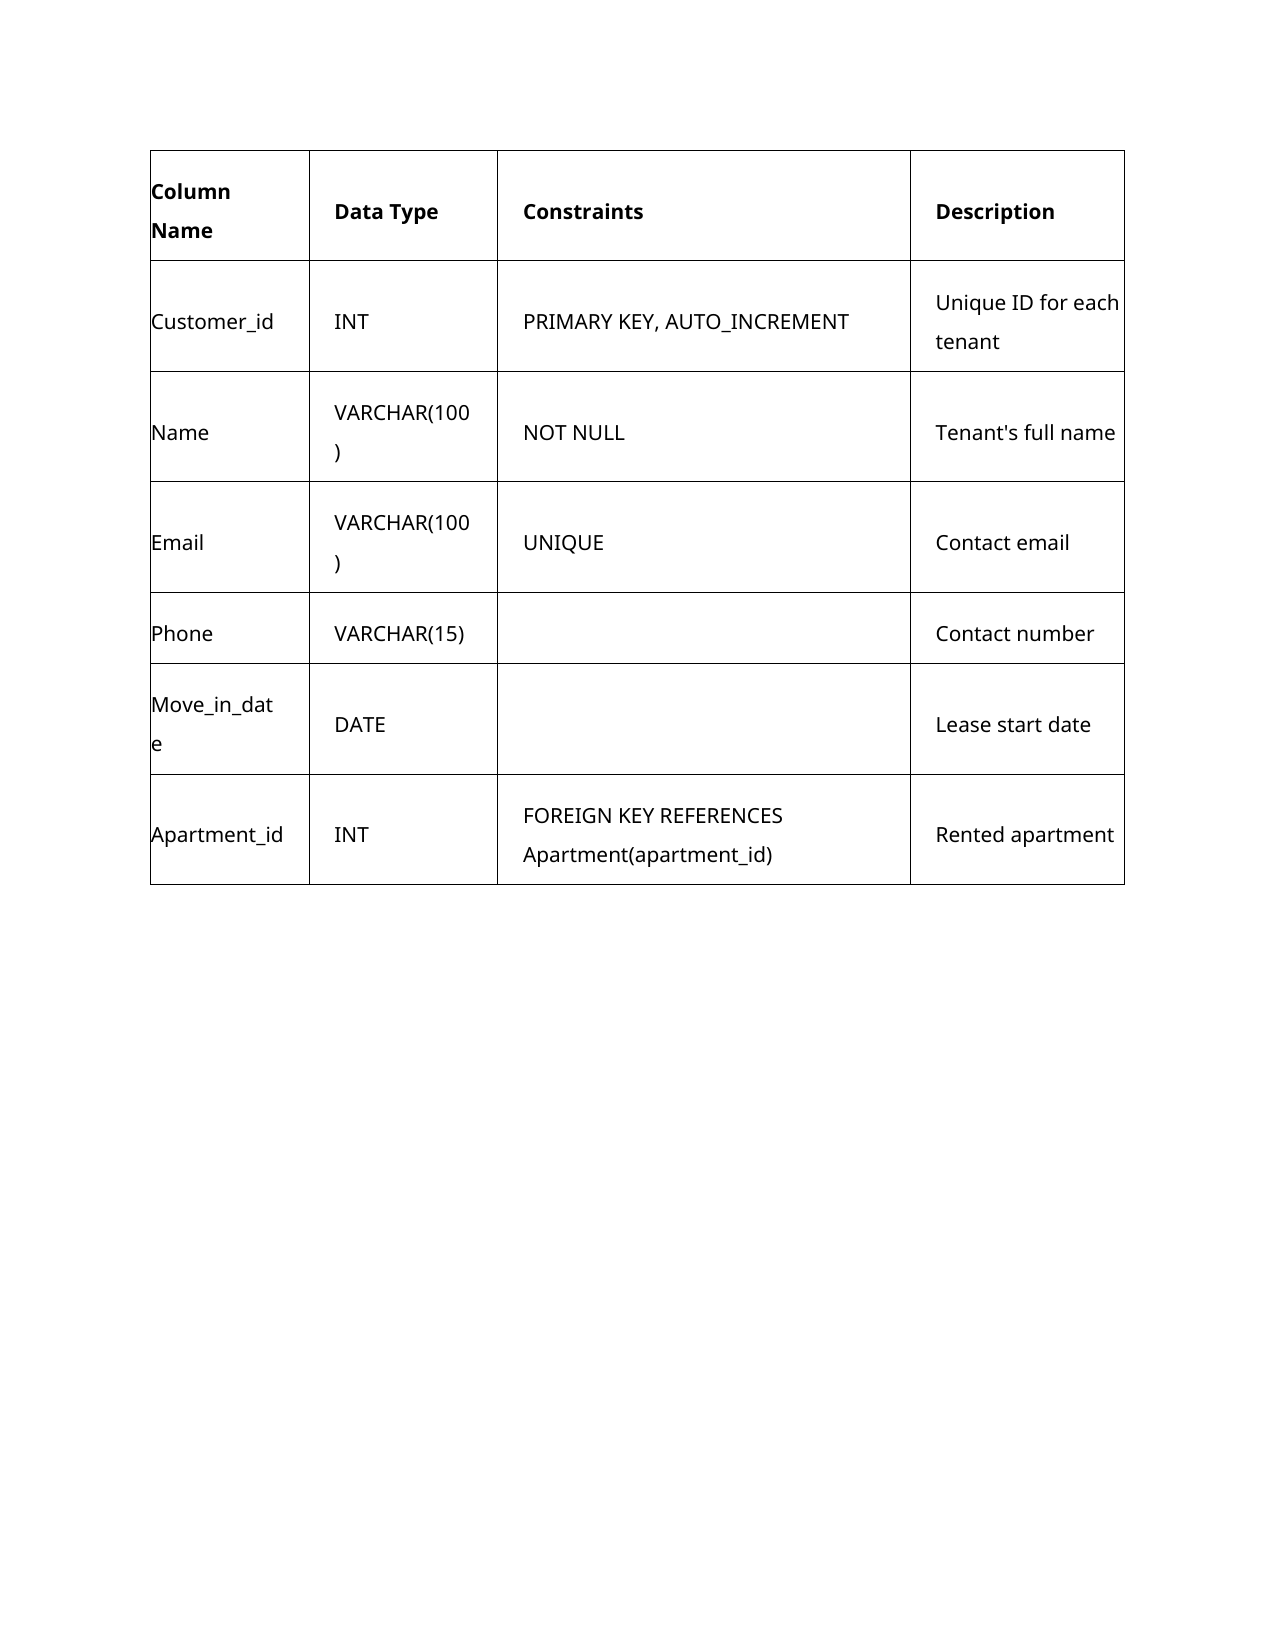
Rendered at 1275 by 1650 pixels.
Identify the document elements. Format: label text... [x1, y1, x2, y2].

table_cell [498, 664, 910, 773]
table_cell Move_in_date [151, 664, 309, 773]
table_cell NOT NULL [498, 372, 910, 481]
table_cell Lease start date [911, 664, 1124, 773]
table_cell Unique ID for each tenant [911, 261, 1124, 371]
table_cell VARCHAR(100) [310, 482, 497, 592]
table_cell VARCHAR(100) [310, 372, 497, 481]
table_cell VARCHAR(15) [310, 593, 497, 663]
table_header Column Name [151, 151, 309, 260]
table_cell DATE [310, 664, 497, 773]
table_cell Name [151, 372, 309, 481]
table_cell Tenant's full name [911, 372, 1124, 481]
table_cell Contact number [911, 593, 1124, 663]
table_cell Email [151, 482, 309, 592]
table_header Description [911, 151, 1124, 260]
table_cell Phone [151, 593, 309, 663]
table_cell Customer_id [151, 261, 309, 371]
table_cell Apartment_id [151, 775, 309, 884]
table_cell FOREIGN KEY REFERENCES Apartment(apartment_id) [498, 775, 910, 884]
table_cell PRIMARY KEY, AUTO_INCREMENT [498, 261, 910, 371]
table_cell Contact email [911, 482, 1124, 592]
table_cell UNIQUE [498, 482, 910, 592]
table_cell INT [310, 775, 497, 884]
table_header Constraints [498, 151, 910, 260]
table_cell INT [310, 261, 497, 371]
table_cell Rented apartment [911, 775, 1124, 884]
table_cell [498, 593, 910, 663]
table_header Data Type [310, 151, 497, 260]
